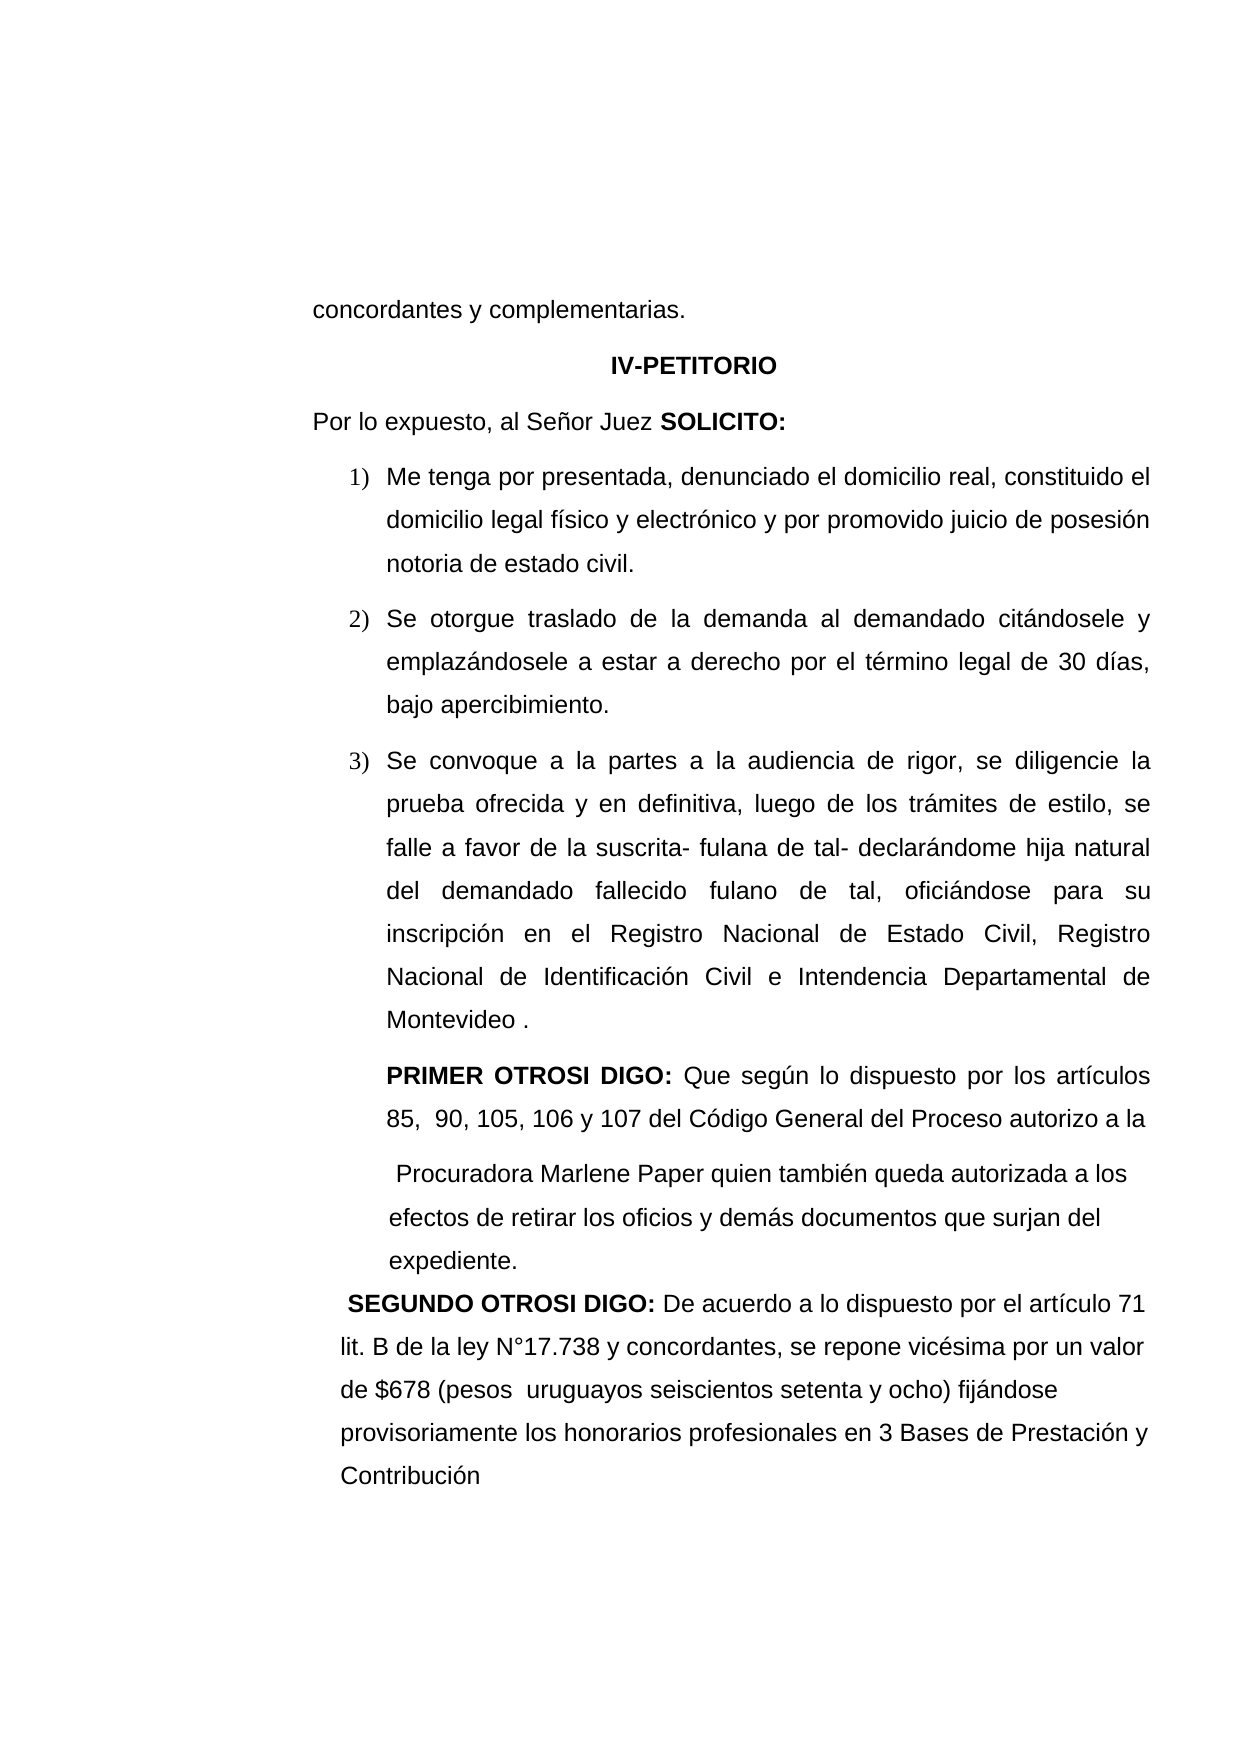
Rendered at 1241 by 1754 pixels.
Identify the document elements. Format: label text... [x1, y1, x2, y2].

text concordantes y complementarias. [236, 295, 1152, 324]
list Me tenga por presentada, denunciado el domicilio real, constituido el domicilio legal físico y electrónico y por promovido juicio de posesión notoria de estado civil. [349, 462, 1152, 577]
text expediente. [236, 1246, 1152, 1274]
text de $678 (pesos uruguayos seiscientos setenta y ocho) fijándose [236, 1375, 1152, 1404]
text efectos de retirar los oficios y demás documentos que surjan del [236, 1202, 1152, 1231]
text SEGUNDO OTROSI DIGO: De acuerdo a lo dispuesto por el artículo 71 [236, 1289, 1152, 1317]
text Procuradora Marlene Paper quien también queda autorizada a los [236, 1159, 1152, 1188]
text IV-PETITORIO [236, 351, 1152, 380]
list Se otorgue traslado de la demanda al demandado citándosele y emplazándosele a estar a derecho por el término legal de 30 días, bajo apercibimiento. [349, 604, 1152, 719]
text lit. B de la ley N°17.738 y concordantes, se repone vicésima por un valor [236, 1332, 1152, 1361]
text Por lo expuesto, al Señor Juez SOLICITO: [236, 407, 1152, 435]
text Contribución [236, 1461, 1152, 1490]
text provisoriamente los honorarios profesionales en 3 Bases de Prestación y [236, 1418, 1152, 1447]
text PRIMER OTROSI DIGO: Que según lo dispuesto por los artículos 85, 90, 105, 106 y 107 del Código General del Proceso autorizo a la [386, 1061, 1152, 1132]
list Se convoque a la partes a la audiencia de rigor, se diligencie la prueba ofrecida y en definitiva, luego de los trámites de estilo, se falle a favor de la suscrita- fulana de tal- declarándome hija natural del demandado fallecido fulano de tal, oficiándose para su inscripción en el Registro Nacional de Estado Civil, Registro Nacional de Identificación Civil e Intendencia Departamental de Montevideo . [349, 746, 1152, 1034]
